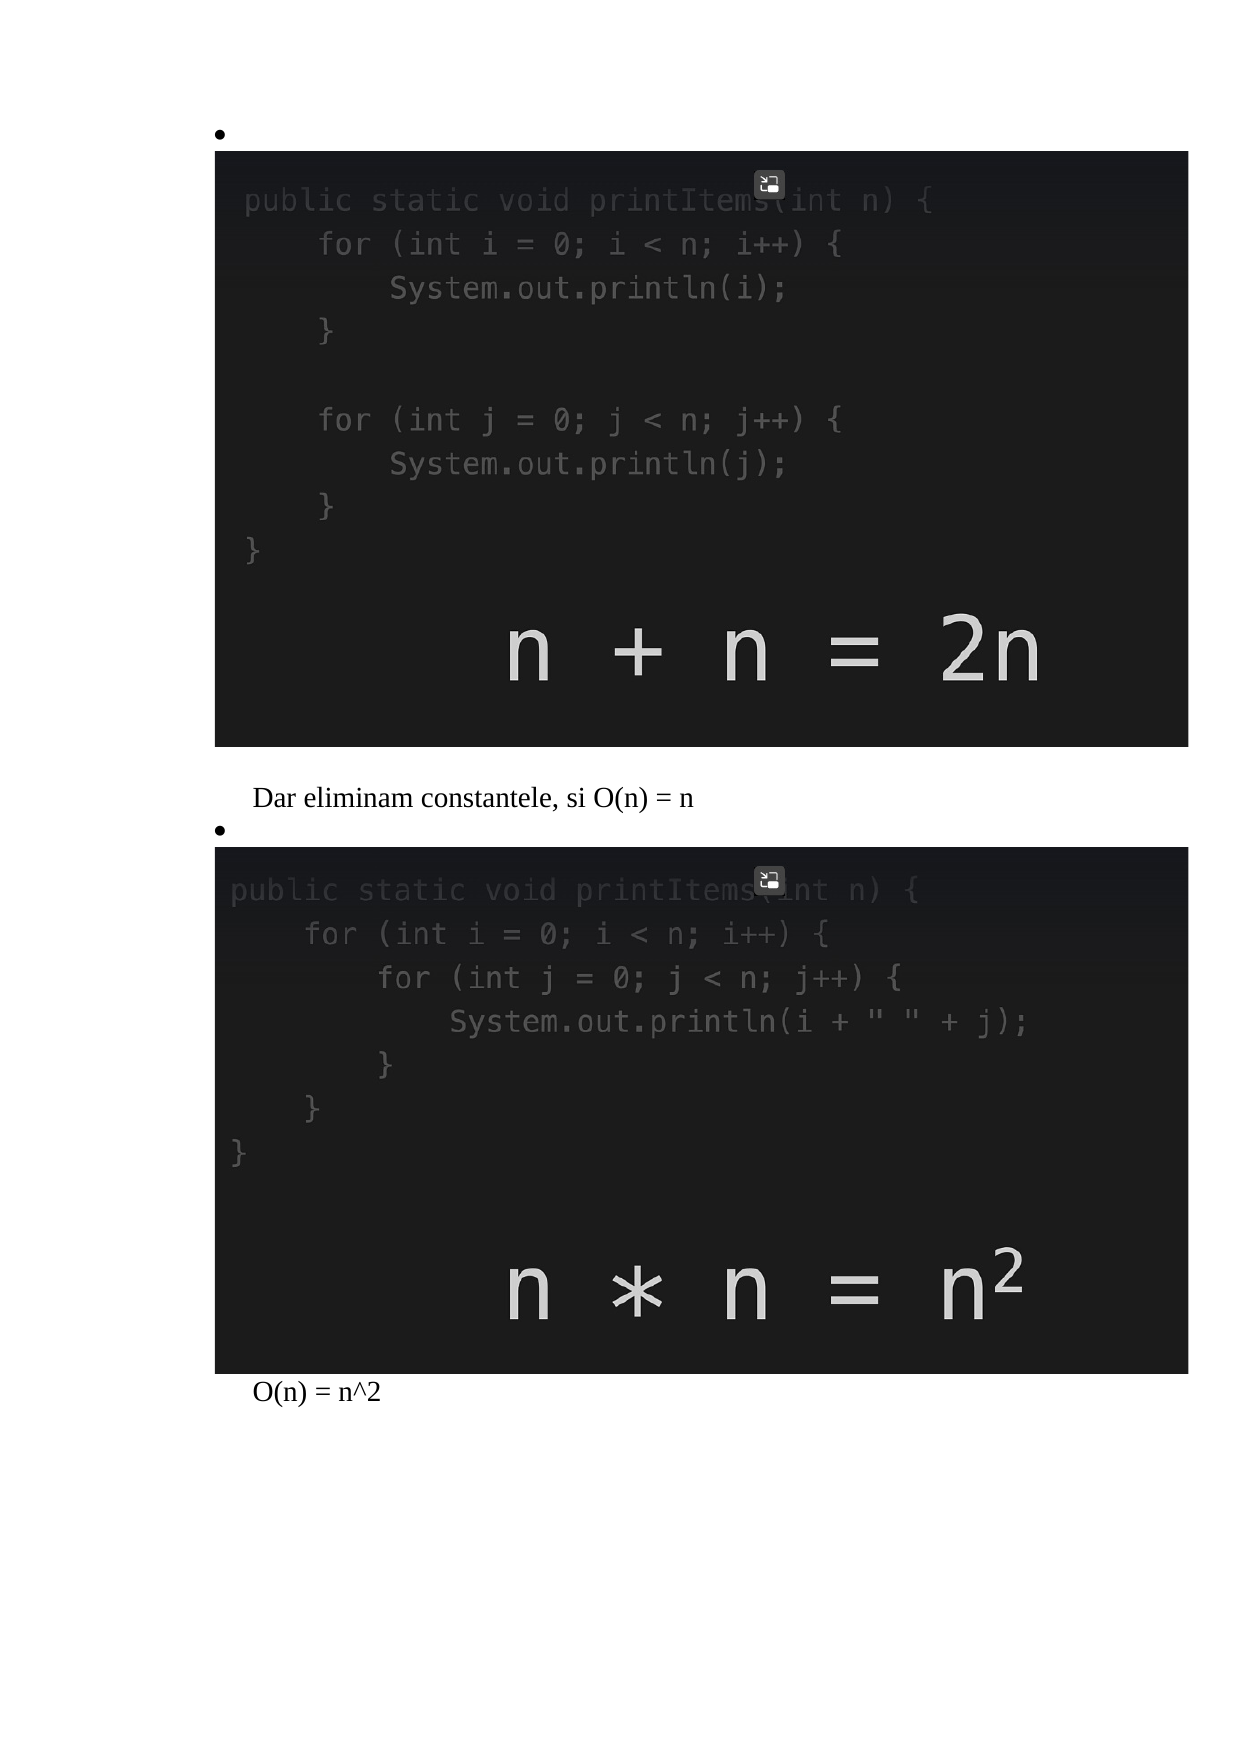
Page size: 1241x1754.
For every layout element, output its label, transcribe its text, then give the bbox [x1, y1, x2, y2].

list Dar eliminam constantele, si O(n) = n [252, 780, 1152, 814]
list O(n) = n^2 [252, 1374, 1152, 1407]
picture [214, 151, 1189, 747]
picture [214, 847, 1189, 1374]
